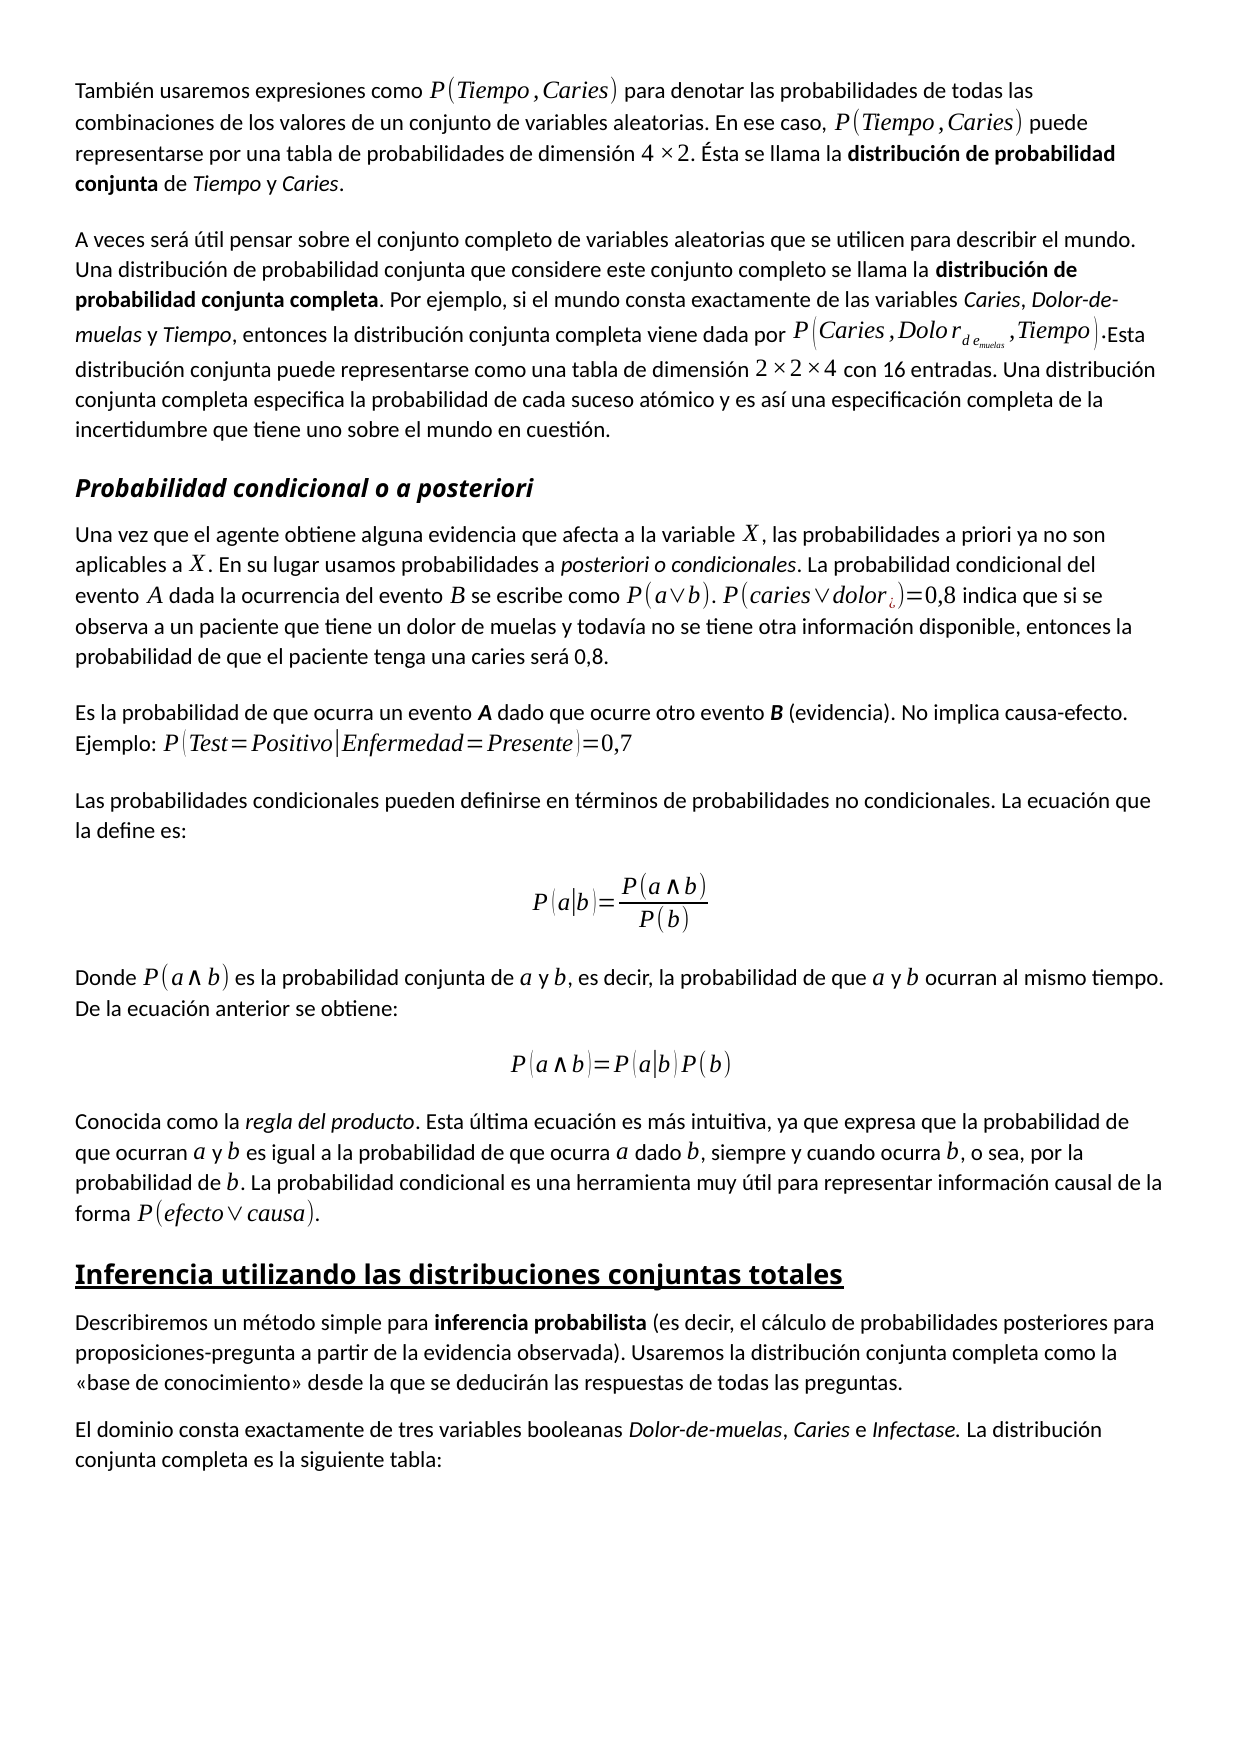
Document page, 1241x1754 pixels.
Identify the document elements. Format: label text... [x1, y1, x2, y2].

text Conocida como la regla del producto. Esta última ecuación es más intuitiva, ya que expresa que la probabilidad de que ocurran y es igual a la probabilidad de que ocurra dado , siempre y cuando ocurra , o sea, por la probabilidad de . La probabilidad condicional es una herramienta muy útil para representar información causal de la forma . [75, 1107, 1165, 1228]
text Describiremos un método simple para inferencia probabilista (es decir, el cálculo de probabilidades posteriores para proposiciones-pregunta a partir de la evidencia observada). Usaremos la distribución conjunta completa como la «base de conocimiento» desde la que se deducirán las respuestas de todas las preguntas. [75, 1308, 1165, 1396]
text A veces será útil pensar sobre el conjunto completo de variables aleatorias que se utilicen para describir el mundo. Una distribución de probabilidad conjunta que considere este conjunto completo se llama la distribución de probabilidad conjunta completa. Por ejemplo, si el mundo consta exactamente de las variables Caries, Dolor-de-muelas y Tiempo, entonces la distribución conjunta completa viene dada por Esta distribución conjunta puede representarse como una tabla de dimensión con 16 entradas. Una distribución conjunta completa especifica la probabilidad de cada suceso atómico y es así una especificación completa de la incertidumbre que tiene uno sobre el mundo en cuestión. [75, 225, 1165, 443]
text Donde es la probabilidad conjunta de y , es decir, la probabilidad de que y ocurran al mismo tiempo. De la ecuación anterior se obtiene: [75, 962, 1165, 1022]
text Una vez que el agente obtiene alguna evidencia que afecta a la variable , las probabilidades a priori ya no son aplicables a . En su lugar usamos probabilidades a posteriori o condicionales. La probabilidad condicional del evento dada la ocurrencia del evento se escribe como . indica que si se observa a un paciente que tiene un dolor de muelas y todavía no se tiene otra información disponible, entonces la probabilidad de que el paciente tenga una caries será 0,8. [75, 520, 1165, 671]
text El dominio consta exactamente de tres variables booleanas Dolor-de-muelas, Caries e Infectase. La distribución conjunta completa es la siguiente tabla: [75, 1415, 1165, 1473]
text Es la probabilidad de que ocurra un evento A dado que ocurre otro evento B (evidencia). No implica causa-efecto. Ejemplo: [75, 698, 1165, 758]
subtitle Probabilidad condicional o a posteriori [75, 470, 1165, 504]
text Las probabilidades condicionales pueden definirse en términos de probabilidades no condicionales. La ecuación que la define es: [75, 786, 1165, 844]
text También usaremos expresiones como para denotar las probabilidades de todas las combinaciones de los valores de un conjunto de variables aleatorias. En ese caso, puede representarse por una tabla de probabilidades de dimensión . Ésta se llama la distribución de probabilidad conjunta de Tiempo y Caries. [75, 75, 1165, 198]
subtitle Inferencia utilizando las distribuciones conjuntas totales [75, 1255, 1165, 1292]
